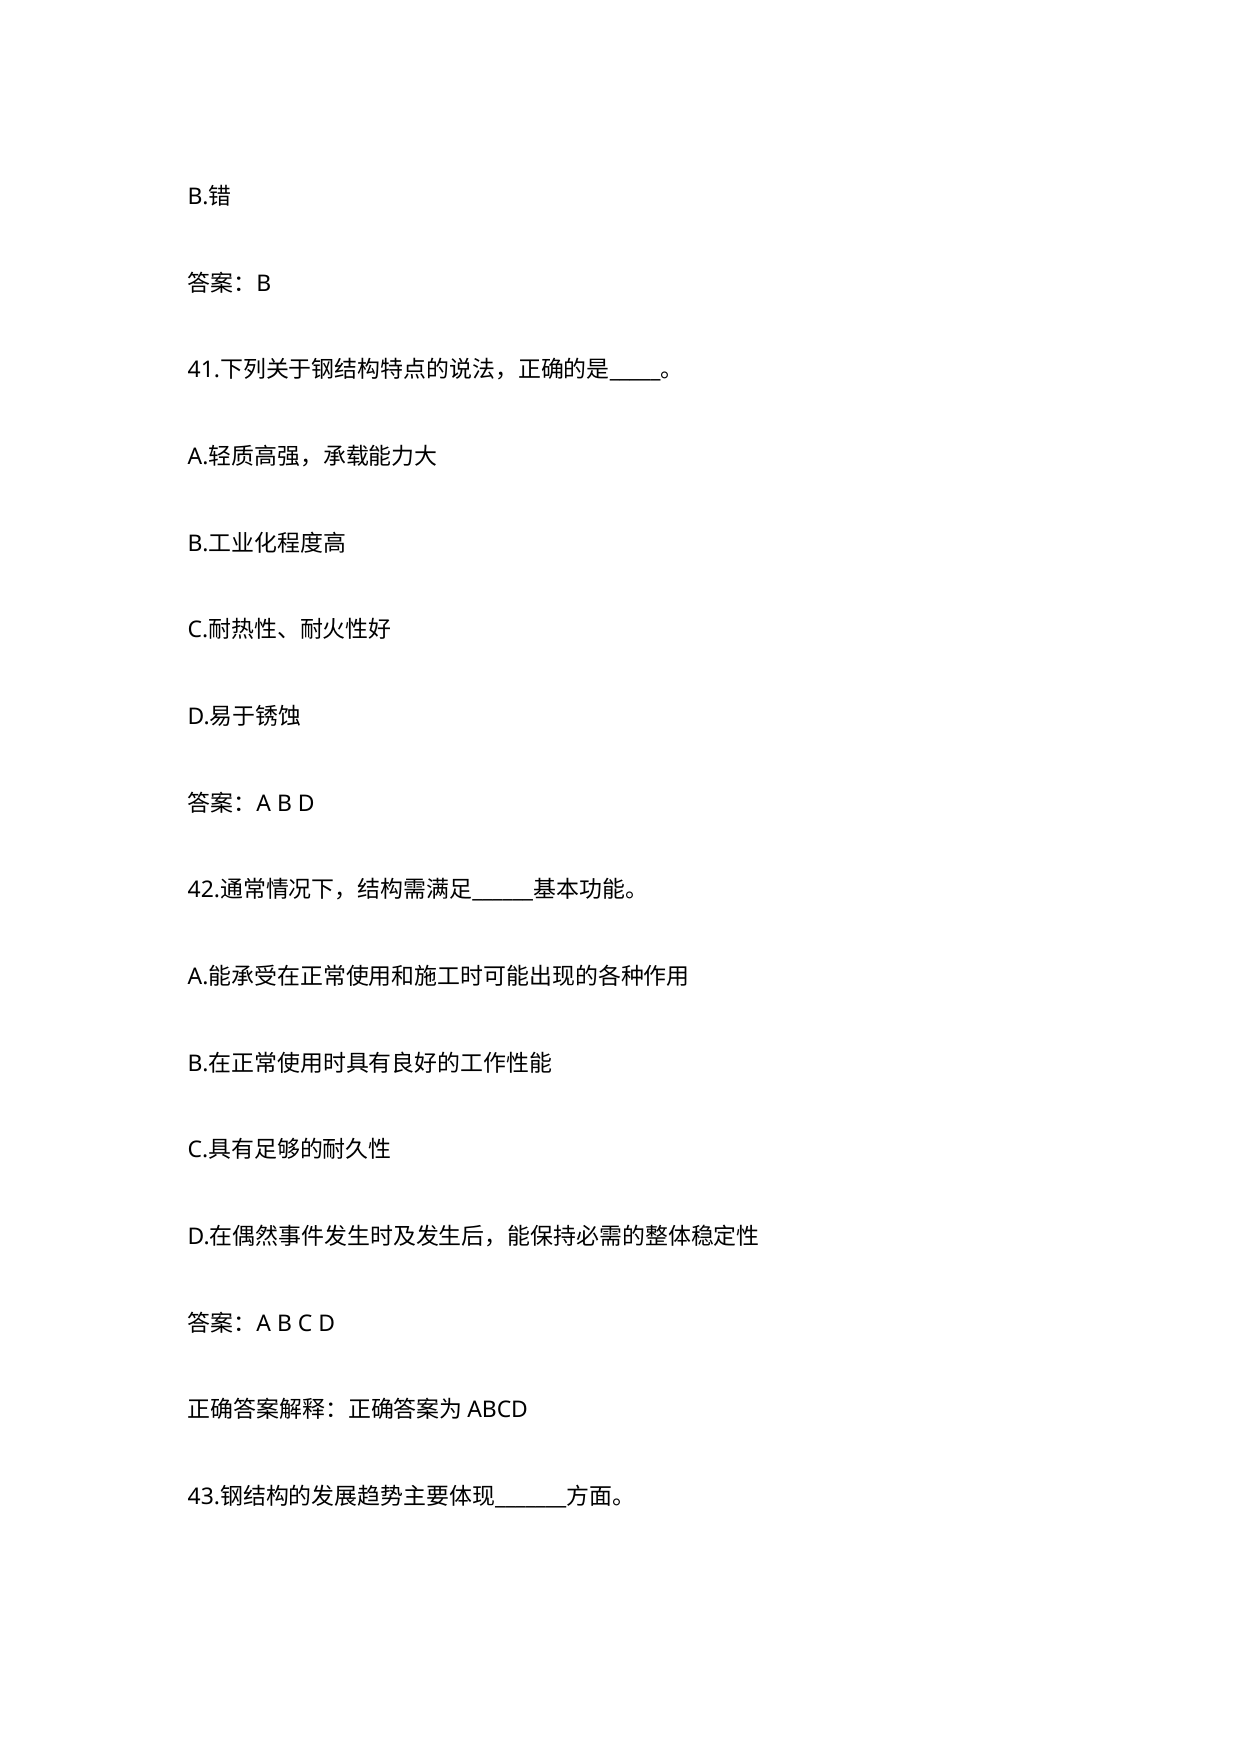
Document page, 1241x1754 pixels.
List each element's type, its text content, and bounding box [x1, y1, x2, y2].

text 答案：B [187, 249, 1053, 314]
text B.在正常使用时具有良好的工作性能 [187, 1029, 1053, 1094]
text D.在偶然事件发生时及发生后，能保持必需的整体稳定性 [187, 1202, 1053, 1267]
text A.能承受在正常使用和施工时可能出现的各种作用 [187, 942, 1053, 1007]
text B.错 [187, 162, 1053, 227]
text 正确答案解释：正确答案为ABCD [187, 1375, 1053, 1440]
text C.具有足够的耐久性 [187, 1115, 1053, 1180]
text B.工业化程度高 [187, 509, 1053, 574]
text 41.下列关于钢结构特点的说法，正确的是_____。 [187, 335, 1053, 400]
text D.易于锈蚀 [187, 682, 1053, 747]
text A.轻质高强，承载能力大 [187, 422, 1053, 487]
text C.耐热性、耐火性好 [187, 595, 1053, 660]
text 答案：A B D [187, 769, 1053, 834]
text 答案：A B C D [187, 1289, 1053, 1354]
text 42.通常情况下，结构需满足______基本功能。 [187, 855, 1053, 920]
text 43.钢结构的发展趋势主要体现_______方面。 [187, 1462, 1053, 1527]
